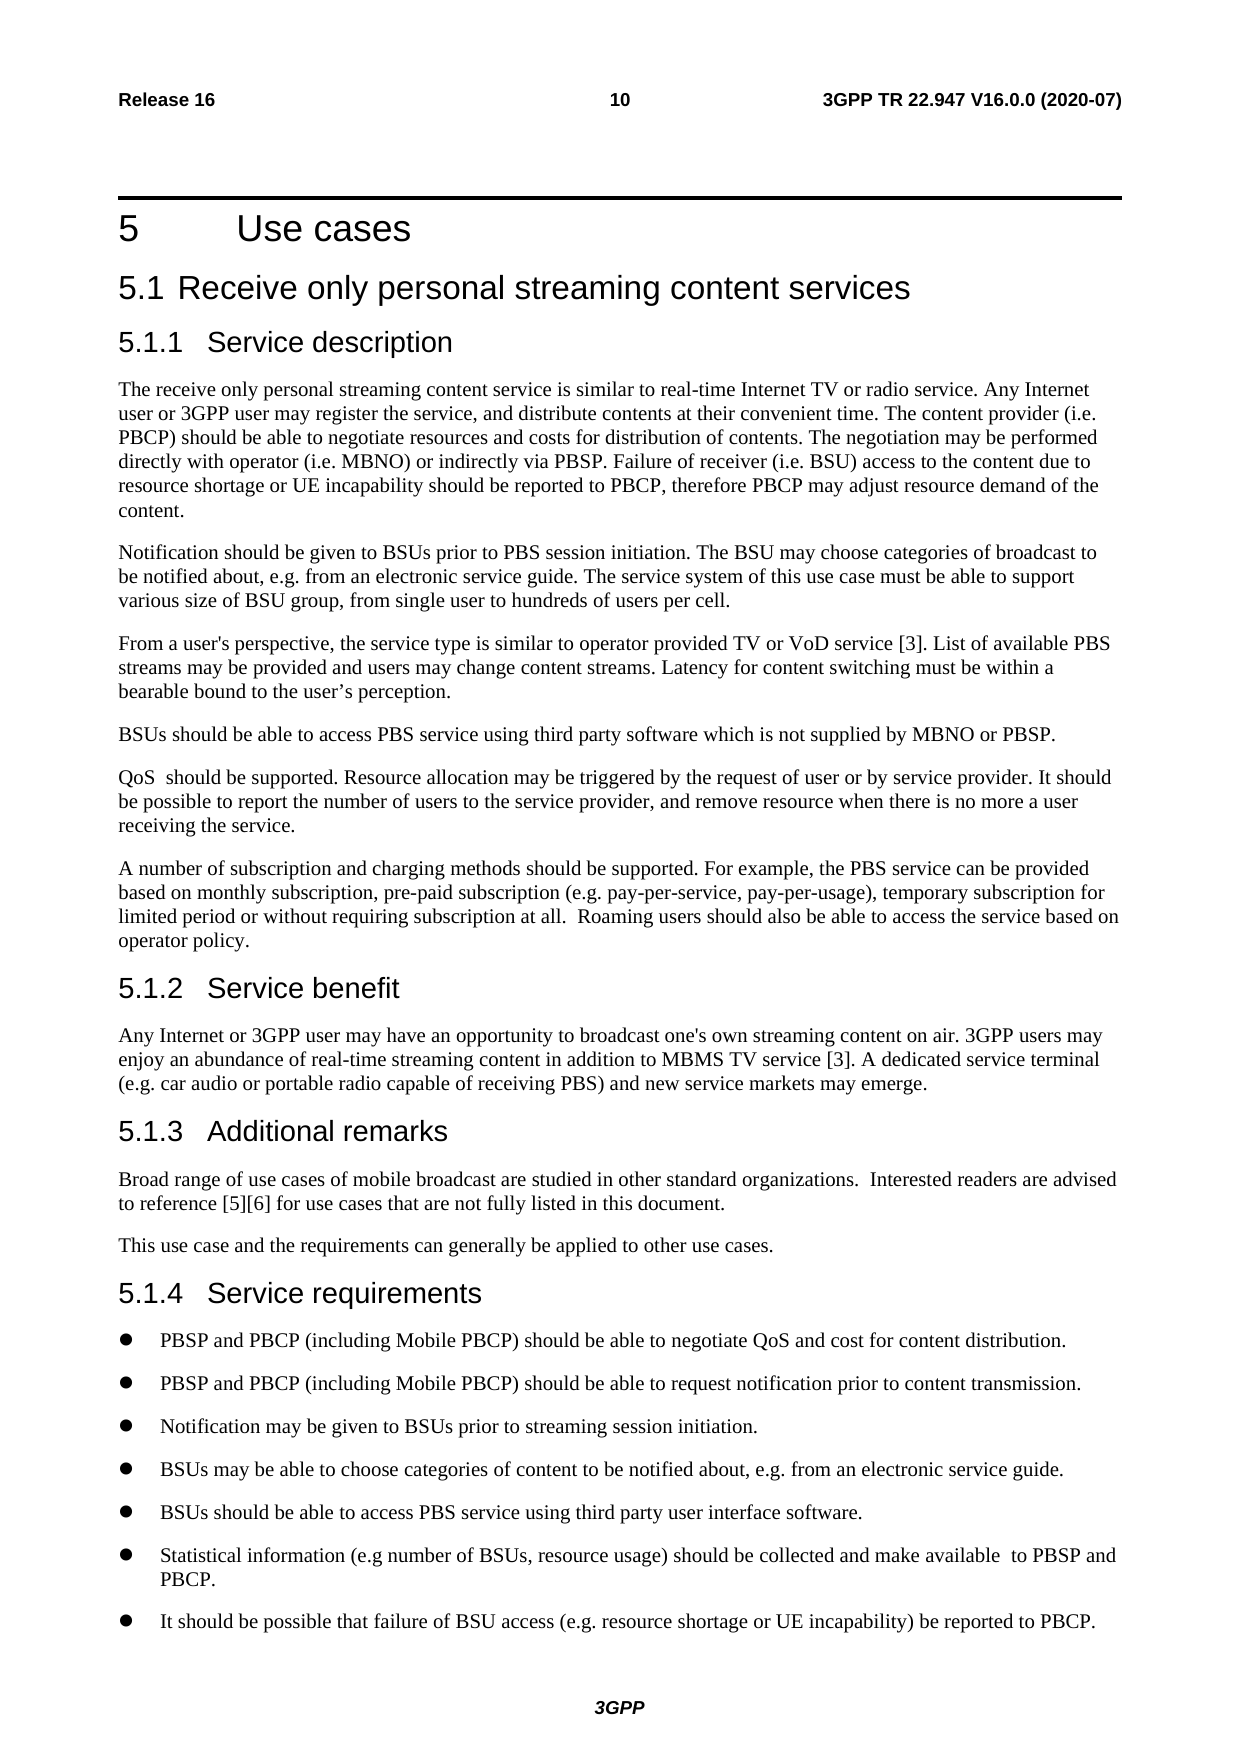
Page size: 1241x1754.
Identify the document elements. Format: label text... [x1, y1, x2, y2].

text The receive only personal streaming content service is similar to real-time Internet TV or radio service. Any Internet user or 3GPP user may register the service, and distribute contents at their convenient time. The content provider (i.e. PBCP) should be able to negotiate resources and costs for distribution of contents. The negotiation may be performed directly with operator (i.e. MBNO) or indirectly via PBSP. Failure of receiver (i.e. BSU) access to the content due to resource shortage or UE incapability should be reported to PBCP, therefore PBCP may adjust resource demand of the content. [118, 377, 1122, 522]
text Notification should be given to BSUs prior to PBS session initiation. The BSU may choose categories of broadcast to be notified about, e.g. from an electronic service guide. The service system of this use case must be able to support various size of BSU group, from single user to hundreds of users per cell. [118, 540, 1122, 612]
text A number of subscription and charging methods should be supported. For example, the PBS service can be provided based on monthly subscription, pre-paid subscription (e.g. pay-per-service, pay-per-usage), temporary subscription for limited period or without requiring subscription at all. Roaming users should also be able to access the service based on operator policy. [118, 856, 1122, 952]
text From a user's perspective, the service type is similar to operator provided TV or VoD service [3]. List of available PBS streams may be provided and users may change content streams. Latency for content switching must be within a bearable bound to the user’s perception. [118, 631, 1122, 703]
text BSUs should be able to access PBS service using third party software which is not supplied by MBNO or PBSP. [118, 722, 1122, 746]
list It should be possible that failure of BSU access (e.g. resource shortage or UE incapability) be reported to PBCP. [118, 1609, 1122, 1633]
list Notification may be given to BSUs prior to streaming session initiation. [118, 1414, 1122, 1438]
subtitle 5.1 Receive only personal streaming content services [118, 268, 1122, 306]
subtitle 5 Use cases [118, 200, 1122, 249]
list PBSP and PBCP (including Mobile PBCP) should be able to request notification prior to content transmission. [118, 1371, 1122, 1395]
subtitle 5.1.1 Service description [118, 325, 1122, 358]
text Broad range of use cases of mobile broadcast are studied in other standard organizations. Interested readers are advised to reference [5][6] for use cases that are not fully listed in this document. [118, 1166, 1122, 1214]
list BSUs may be able to choose categories of content to be notified about, e.g. from an electronic service guide. [118, 1457, 1122, 1481]
subtitle 5.1.2 Service benefit [118, 971, 1122, 1004]
subtitle 5.1.4 Service requirements [118, 1276, 1122, 1310]
list Statistical information (e.g number of BSUs, resource usage) should be collected and make available to PBSP and PBCP. [118, 1542, 1122, 1591]
subtitle 5.1.3 Additional remarks [118, 1114, 1122, 1148]
text This use case and the requirements can generally be applied to other use cases. [118, 1233, 1122, 1257]
list BSUs should be able to access PBS service using third party user interface software. [118, 1500, 1122, 1524]
text Any Internet or 3GPP user may have an opportunity to broadcast one's own streaming content on air. 3GPP users may enjoy an abundance of real-time streaming content in addition to MBMS TV service [3]. A dedicated service terminal (e.g. car audio or portable radio capable of receiving PBS) and new service markets may emerge. [118, 1023, 1122, 1095]
text QoS should be supported. Resource allocation may be triggered by the request of user or by service provider. It should be possible to report the number of users to the service provider, and remove resource when there is no more a user receiving the service. [118, 765, 1122, 837]
list PBSP and PBCP (including Mobile PBCP) should be able to negotiate QoS and cost for content distribution. [118, 1328, 1122, 1352]
